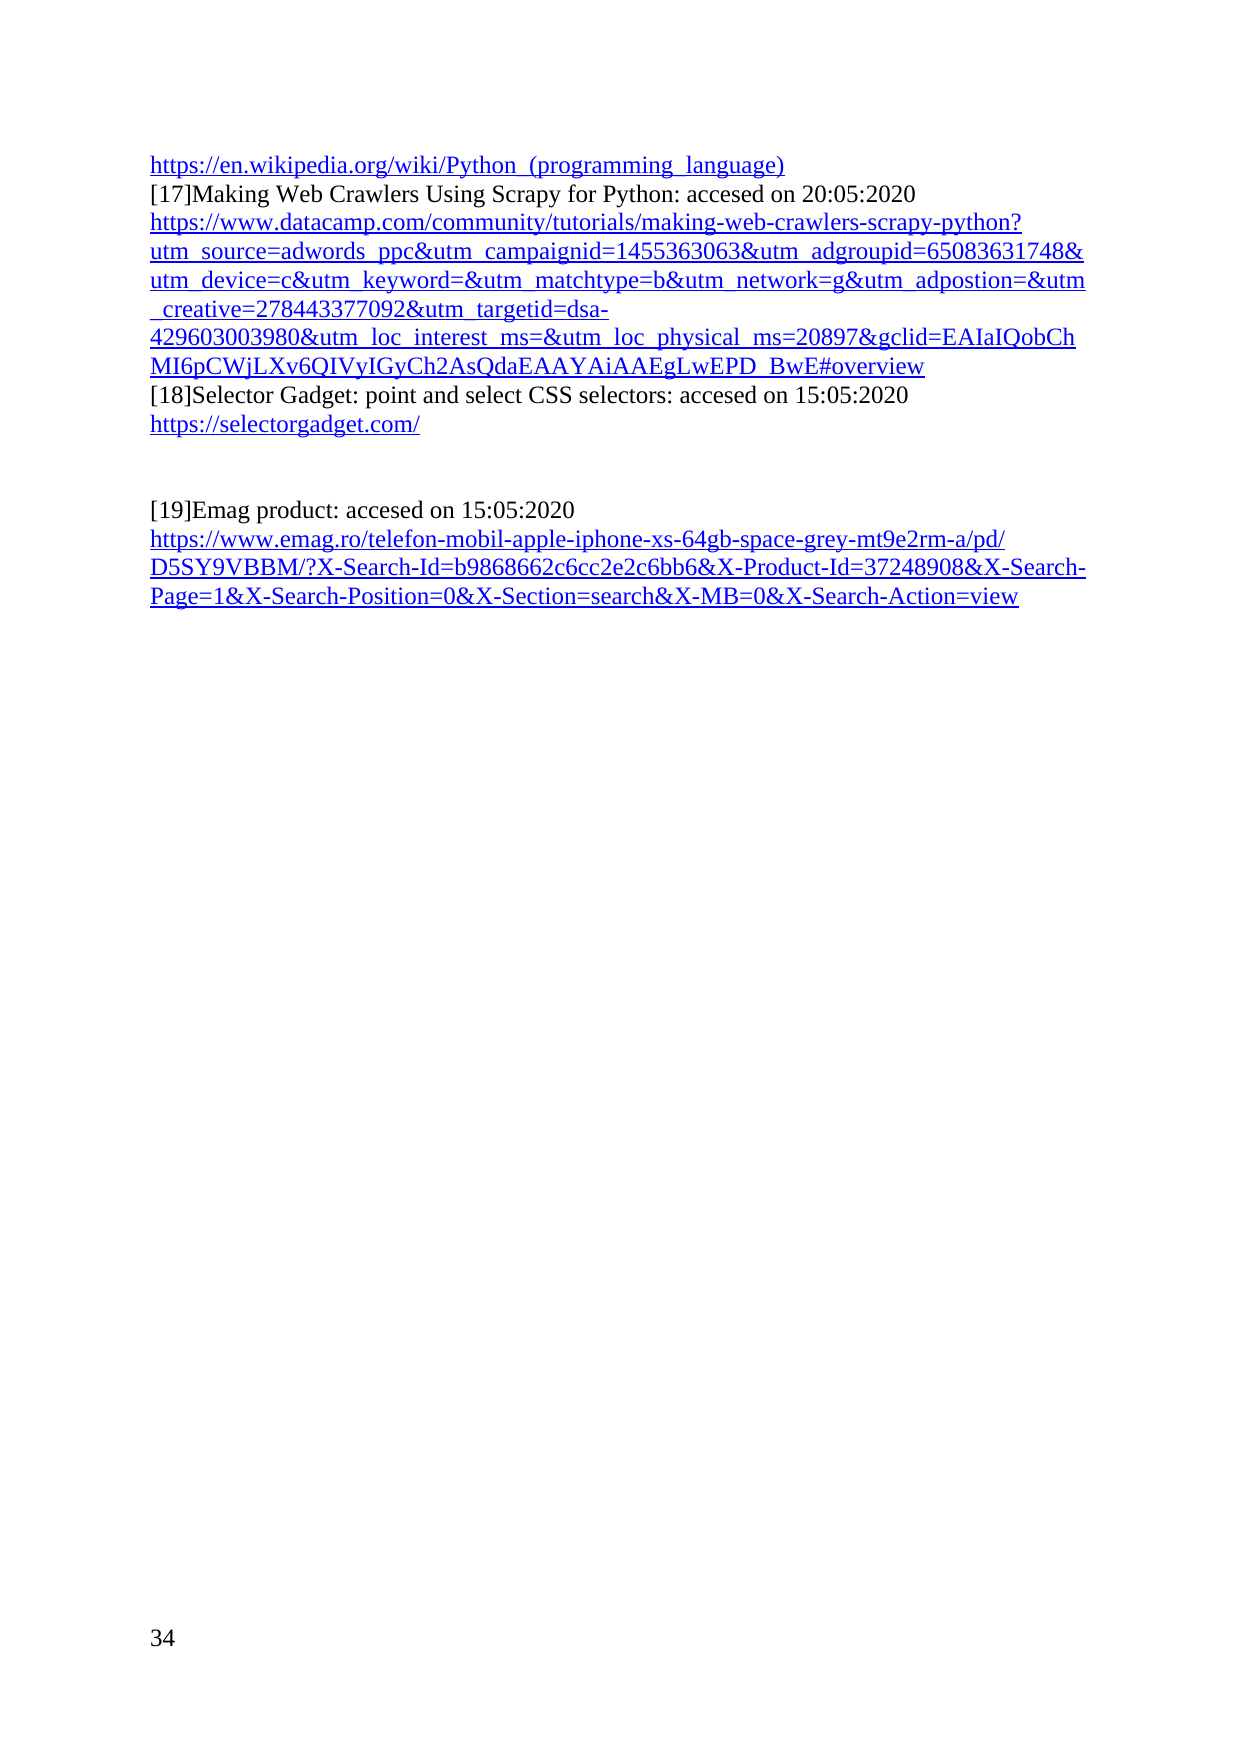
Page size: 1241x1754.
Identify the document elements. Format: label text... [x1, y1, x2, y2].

text https://www.datacamp.com/community/tutorials/making-web-crawlers-scrapy-python?utm_source=adwords_ppc&utm_campaignid=1455363063&utm_adgroupid=65083631748&utm_device=c&utm_keyword=&utm_matchtype=b&utm_network=g&utm_adpostion=&utm_creative=278443377092&utm_targetid=dsa-429603003980&utm_loc_interest_ms=&utm_loc_physical_ms=20897&gclid=EAIaIQobChMI6pCWjLXv6QIVyIGyCh2AsQdaEAAYAiAAEgLwEPD_BwE#overview [150, 207, 1090, 380]
text [17]Making Web Crawlers Using Scrapy for Python: accesed on 20:05:2020 [150, 179, 1090, 207]
text https://en.wikipedia.org/wiki/Python_(programming_language) [150, 150, 1090, 179]
text [18]Selector Gadget: point and select CSS selectors: accesed on 15:05:2020 [150, 380, 1090, 409]
text https://www.emag.ro/telefon-mobil-apple-iphone-xs-64gb-space-grey-mt9e2rm-a/pd/D5SY9VBBM/?X-Search-Id=b9868662c6cc2e2c6bb6&X-Product-Id=37248908&X-Search-Page=1&X-Search-Position=0&X-Section=search&X-MB=0&X-Search-Action=view [150, 524, 1090, 610]
text [19]Emag product: accesed on 15:05:2020 [150, 495, 1090, 524]
text https://selectorgadget.com/ [150, 409, 1090, 437]
